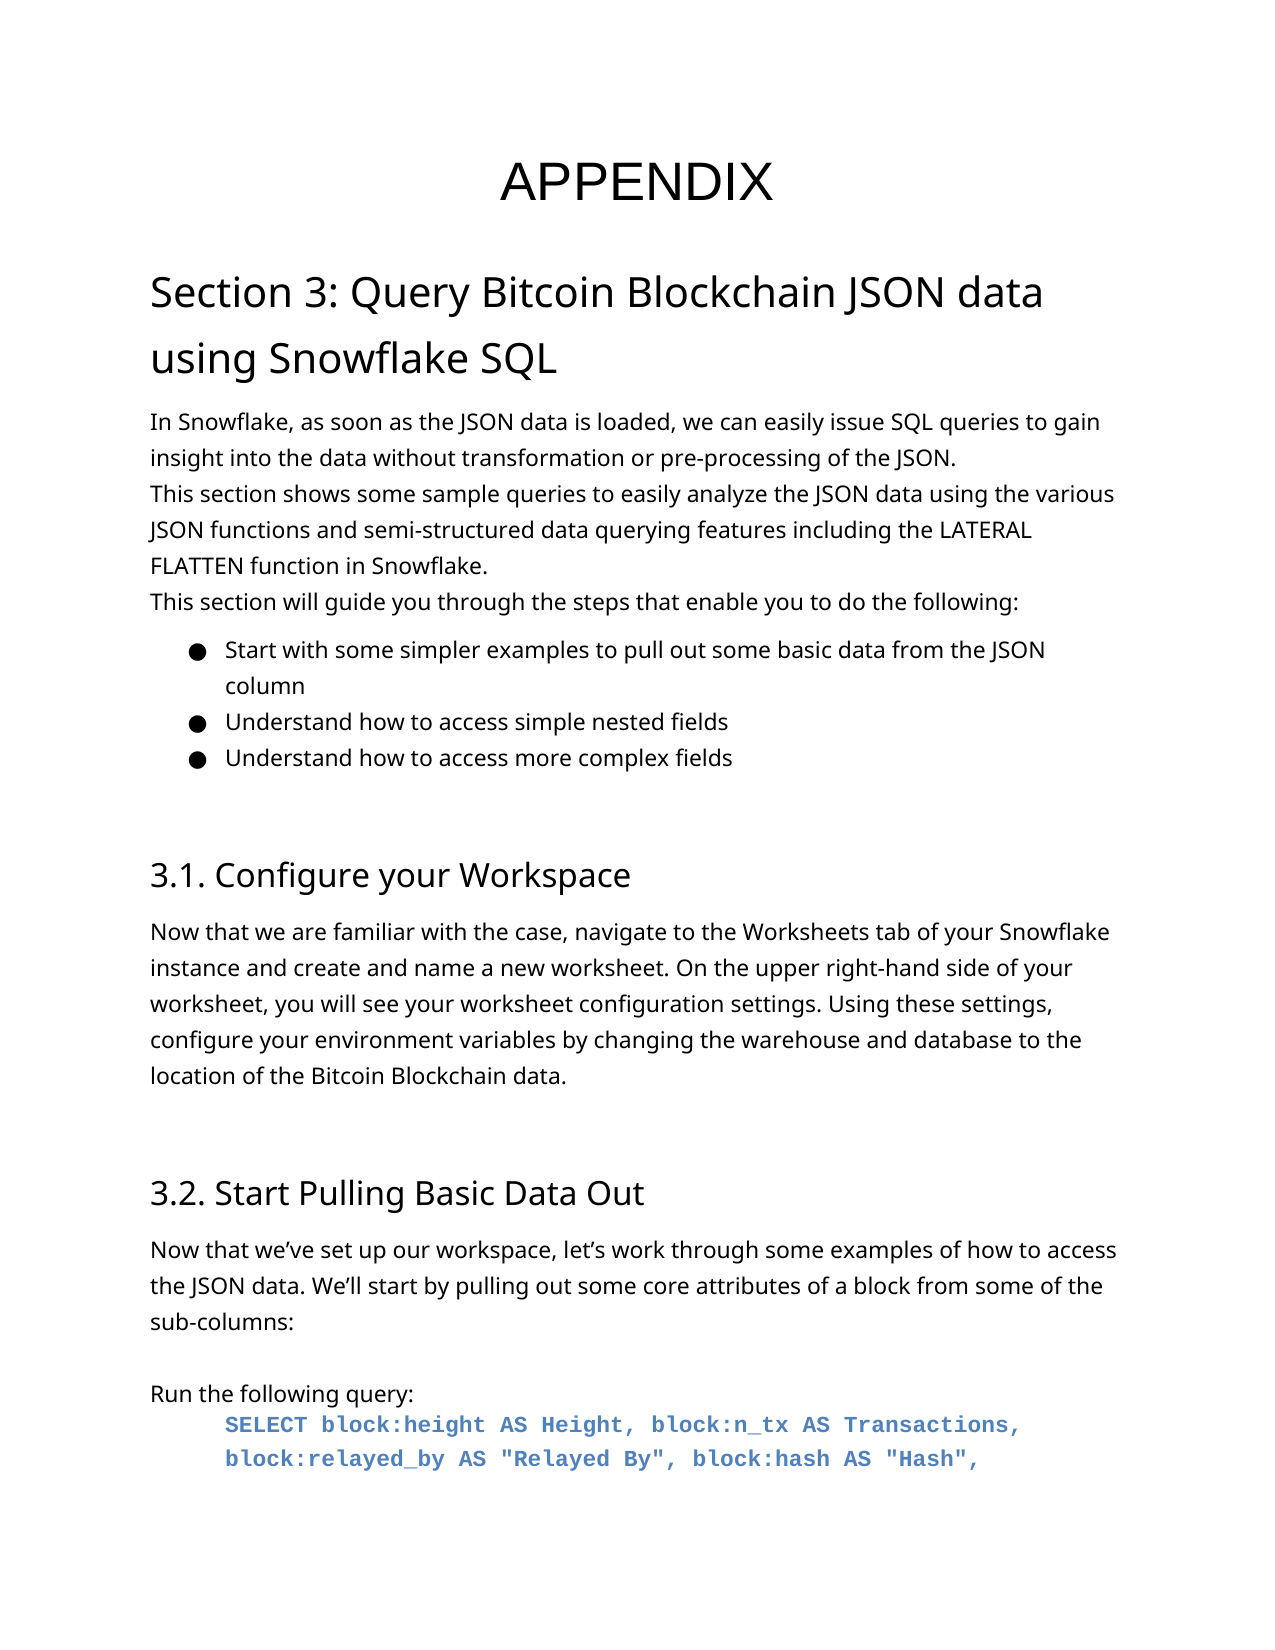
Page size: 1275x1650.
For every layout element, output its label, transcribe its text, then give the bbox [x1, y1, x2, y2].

text In Snowflake, as soon as the JSON data is loaded, we can easily issue SQL queries to gain insight into the data without transformation or pre-processing of the JSON. [150, 406, 1125, 473]
text SELECT block:height AS Height, block:n_tx AS Transactions, [150, 1414, 1125, 1439]
subtitle Section 3: Query Bitcoin Blockchain JSON data using Snowflake SQL [150, 263, 1125, 385]
text Run the following query: [150, 1378, 1125, 1409]
list Understand how to access more complex fields [187, 742, 1125, 773]
text This section will guide you through the steps that enable you to do the following: [150, 586, 1125, 617]
list Start with some simpler examples to pull out some basic data from the JSON column [187, 634, 1125, 701]
text block:relayed_by AS "Relayed By", block:hash AS "Hash", [150, 1448, 1125, 1473]
subtitle 3.2. Start Pulling Basic Data Out [150, 1169, 1125, 1215]
title APPENDIX [150, 150, 1125, 212]
text This section shows some sample queries to easily analyze the JSON data using the various JSON functions and semi-structured data querying features including the LATERAL FLATTEN function in Snowflake. [150, 478, 1125, 581]
list Understand how to access simple nested fields [187, 706, 1125, 737]
subtitle 3.1. Configure your Workspace [150, 851, 1125, 897]
text Now that we are familiar with the case, navigate to the Worksheets tab of your Snowflake instance and create and name a new worksheet. On the upper right-hand side of your worksheet, you will see your worksheet configuration settings. Using these settings, configure your environment variables by changing the warehouse and database to the location of the Bitcoin Blockchain data. [150, 916, 1125, 1091]
text Now that we’ve set up our workspace, let’s work through some examples of how to access the JSON data. We’ll start by pulling out some core attributes of a block from some of the sub-columns: [150, 1234, 1125, 1337]
